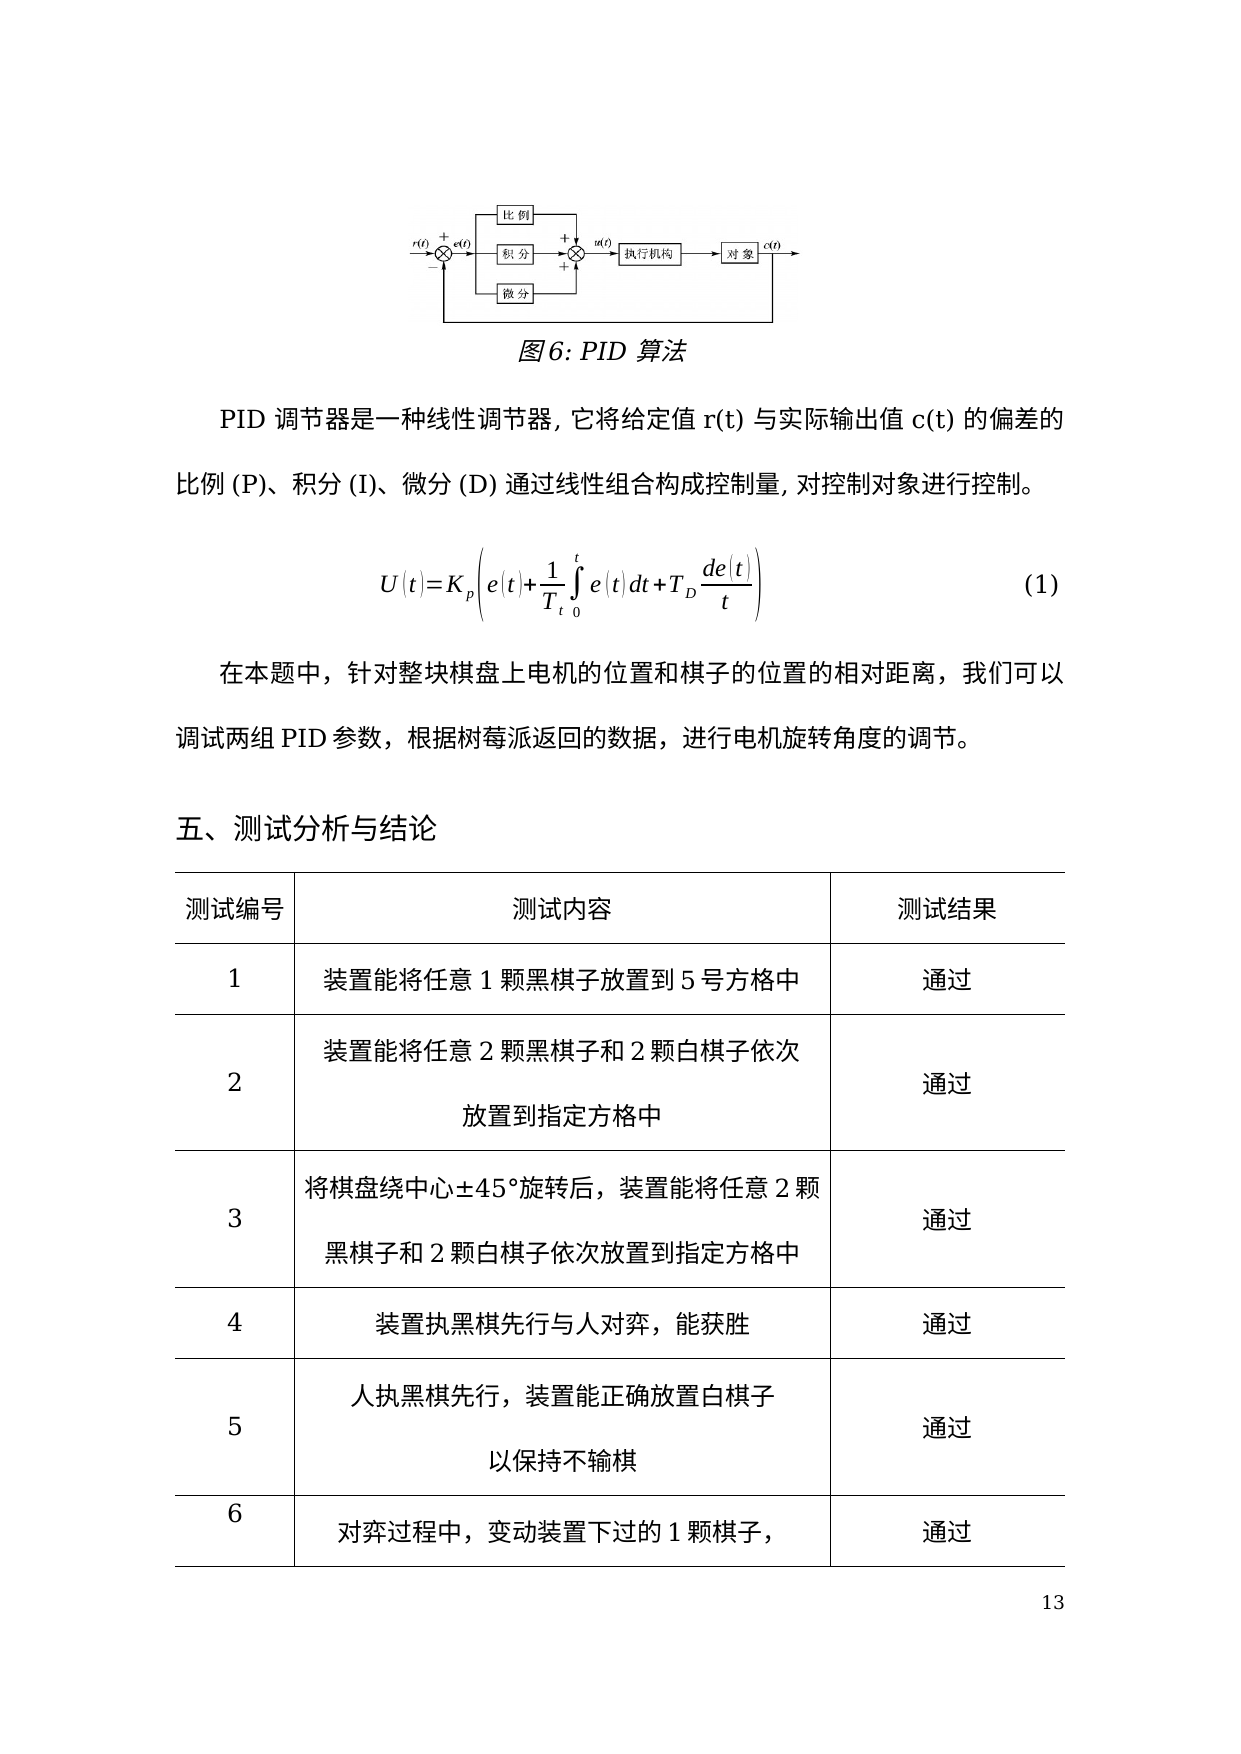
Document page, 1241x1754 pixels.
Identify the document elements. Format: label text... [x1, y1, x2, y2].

table_cell 通过 [831, 944, 1065, 1014]
table_cell 人执黑棋先行，装置能正确放置白棋子 以保持不输棋 [295, 1359, 830, 1494]
table_cell 装置执黑棋先行与人对弈，能获胜 [295, 1288, 830, 1358]
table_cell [295, 1496, 830, 1566]
table_cell 3 [175, 1151, 294, 1287]
table_header (1) [966, 530, 1065, 639]
table_cell 通过 [831, 1151, 1065, 1287]
table_cell 通过 [831, 1015, 1065, 1150]
table_cell 装置能将任意1颗黑棋子放置到5号方格中 [295, 944, 830, 1014]
table_cell 通过 [831, 1288, 1065, 1358]
table_cell 4 [175, 1288, 294, 1358]
table_header 测试内容 [295, 873, 830, 943]
table_header [175, 530, 966, 639]
table_cell 通过 [831, 1496, 1065, 1566]
table_cell 5 [175, 1359, 294, 1494]
text 在本题中，针对整块棋盘上电机的位置和棋子的位置的相对距离，我们可以调试两组PID参数，根据树莓派返回的数据，进行电机旋转角度的调节。 [175, 639, 1065, 769]
picture [385, 197, 820, 332]
table_header 测试编号 [175, 873, 294, 943]
subtitle 五、测试分析与结论 [175, 794, 1065, 859]
table_cell 将棋盘绕中心±45°旋转后，装置能将任意2颗 黑棋子和2颗白棋子依次放置到指定方格中 [295, 1151, 830, 1287]
table_cell 装置能将任意2颗黑棋子和2颗白棋子依次 放置到指定方格中 [295, 1015, 830, 1150]
table_header 测试结果 [831, 873, 1065, 943]
table_cell 1 [175, 944, 294, 1014]
table_cell 6 [175, 1496, 294, 1566]
text PID 调节器是一种线性调节器, 它将给定值 r(t) 与实际输出值 c(t) 的偏差的比例 (P)、积分 (I)、微分 (D) 通过线性组合构成控制量, 对控制对象进行控制。 [175, 190, 1065, 515]
table_cell 通过 [831, 1359, 1065, 1494]
table_cell 2 [175, 1015, 294, 1150]
